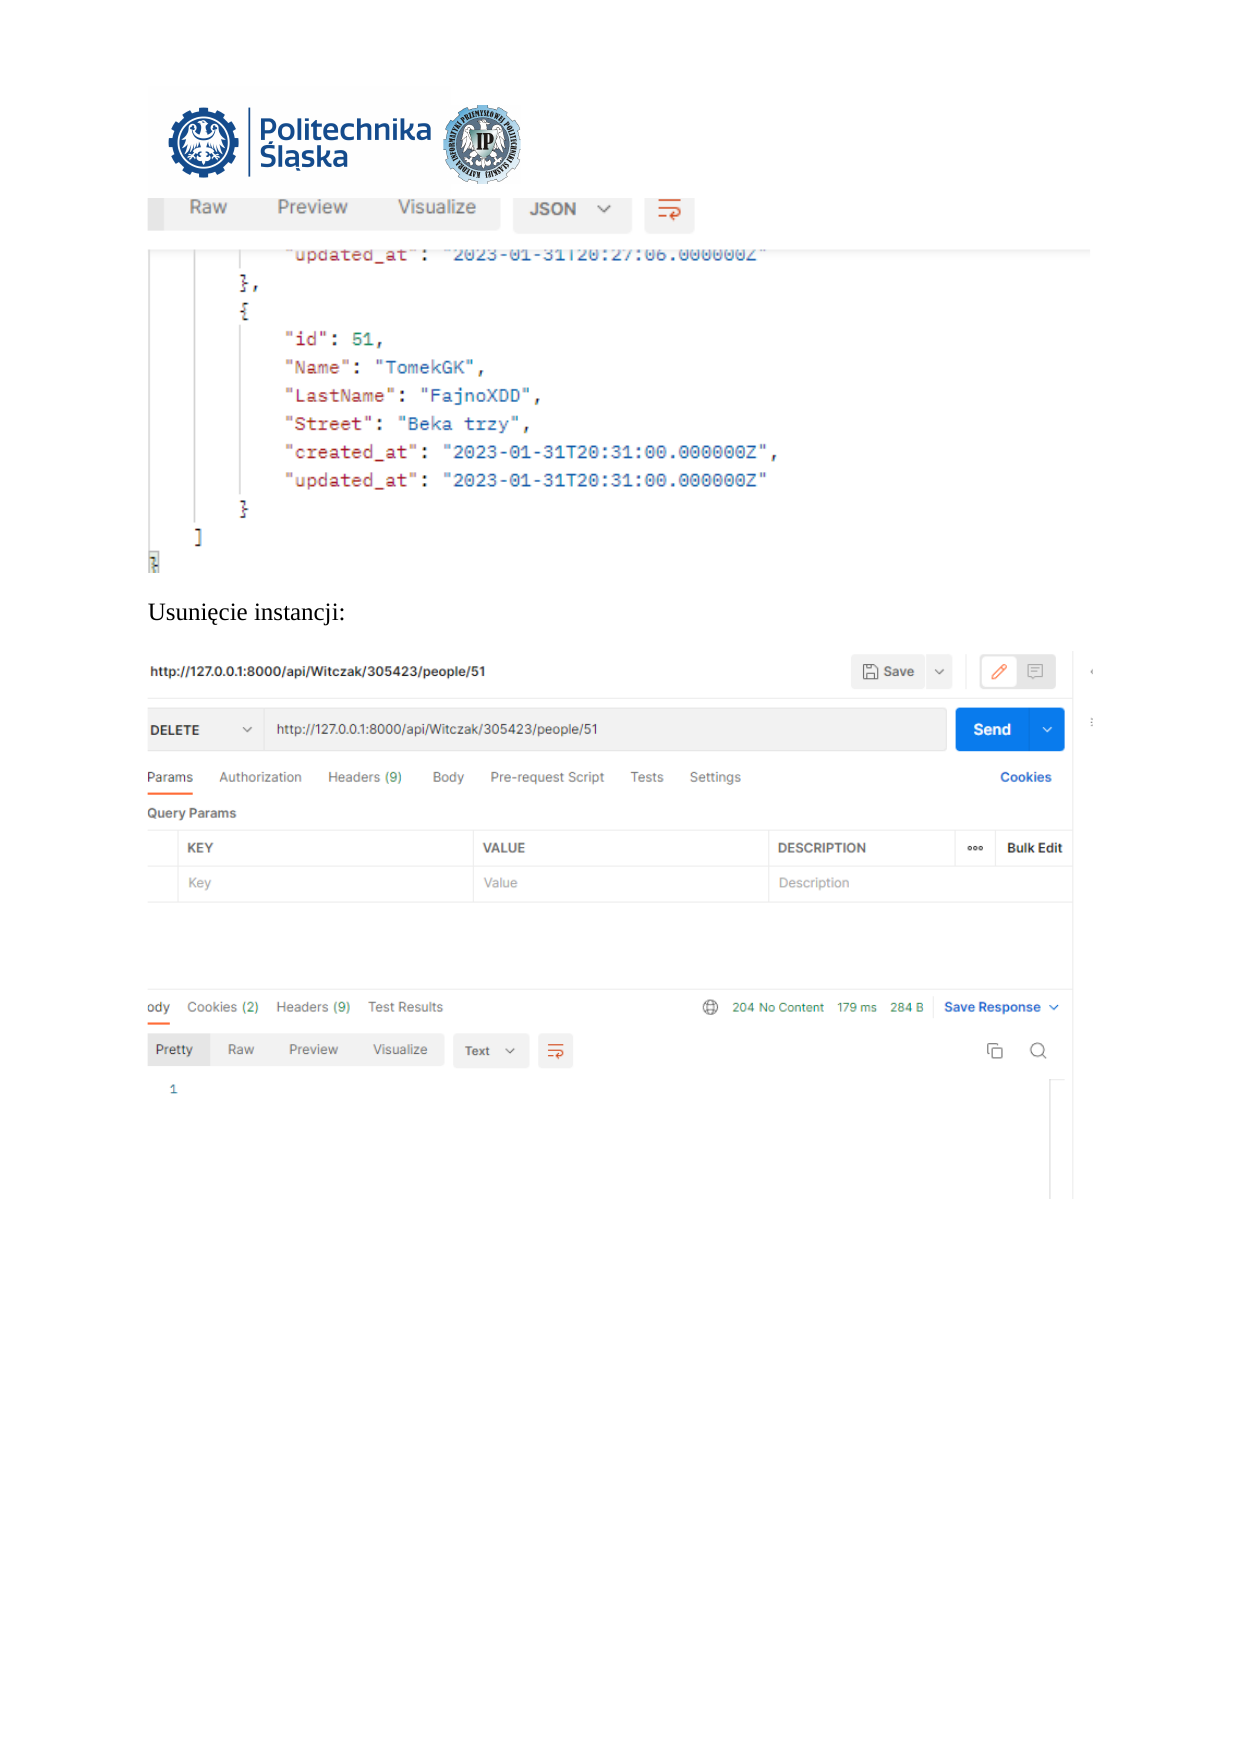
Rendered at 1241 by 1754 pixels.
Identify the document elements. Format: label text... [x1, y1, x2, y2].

picture [147, 86, 1091, 573]
text Usunięcie instancji: [148, 597, 1092, 626]
picture [147, 651, 1093, 1199]
